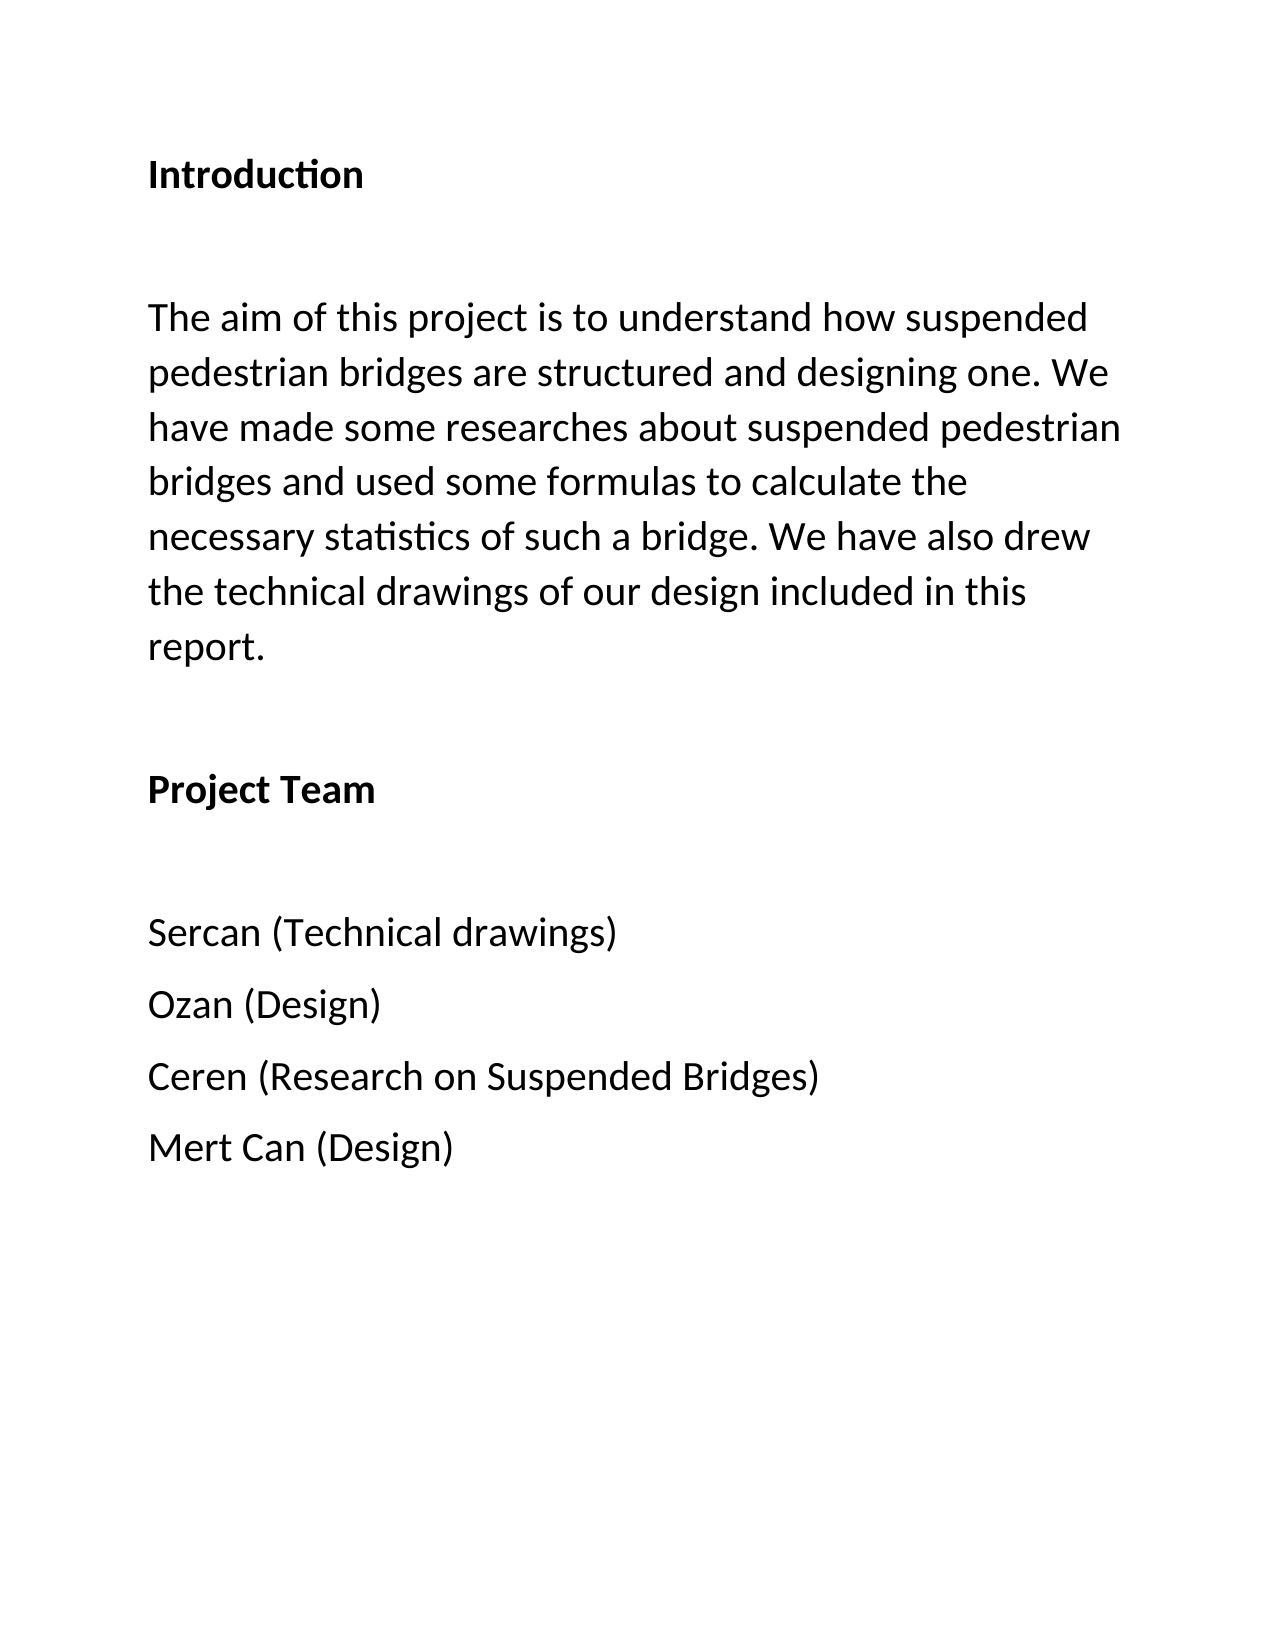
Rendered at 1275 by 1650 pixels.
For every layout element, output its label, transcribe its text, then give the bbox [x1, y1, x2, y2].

text Introduction [148, 148, 1127, 198]
text Ceren (Research on Suspended Bridges) [148, 1049, 1127, 1100]
text Ozan (Design) [148, 978, 1127, 1029]
text Project Team [148, 763, 1127, 814]
text Mert Can (Design) [148, 1121, 1127, 1172]
text Sercan (Technical drawings) [148, 906, 1127, 957]
text The aim of this project is to understand how suspended pedestrian bridges are structured and designing one. We have made some researches about suspended pedestrian bridges and used some formulas to calculate the necessary statistics of such a bridge. We have also drew the technical drawings of our design included in this report. [148, 291, 1127, 671]
